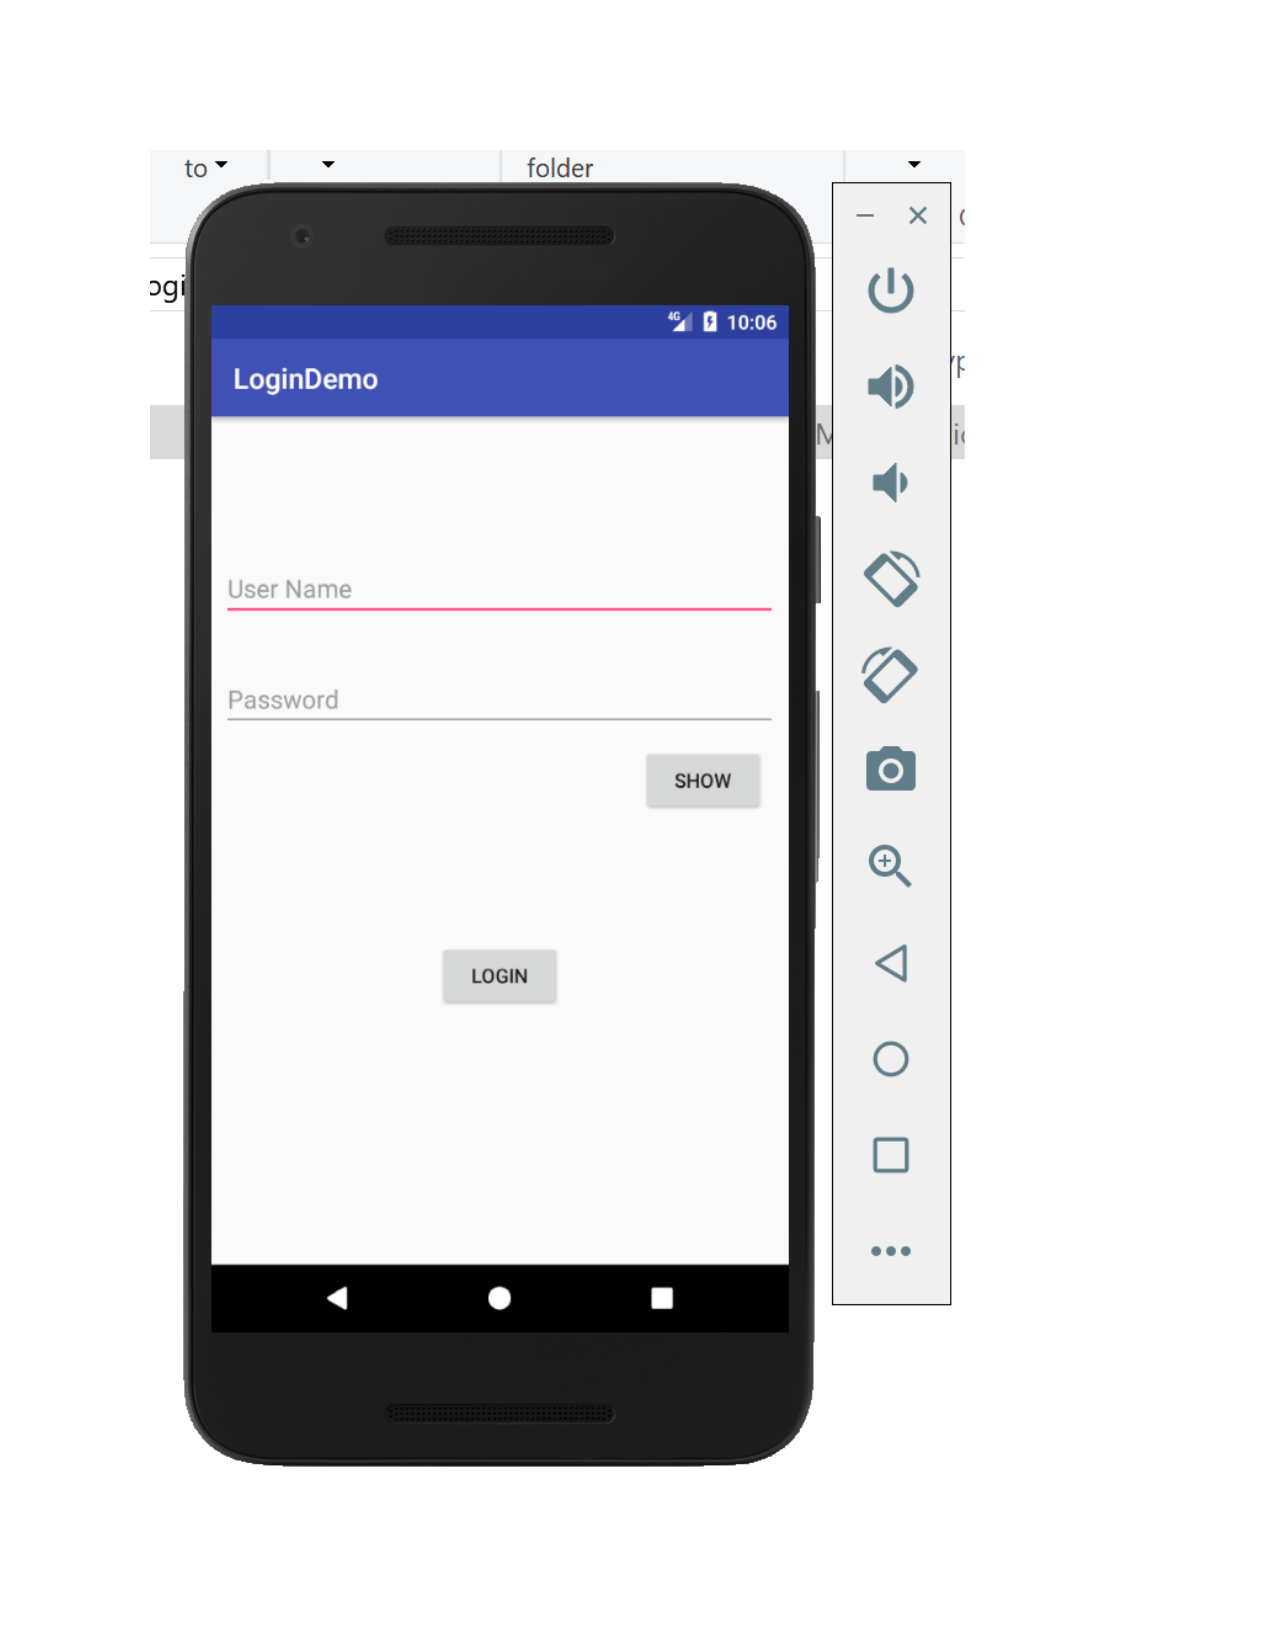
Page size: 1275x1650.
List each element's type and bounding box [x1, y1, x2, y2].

picture [150, 150, 965, 1500]
